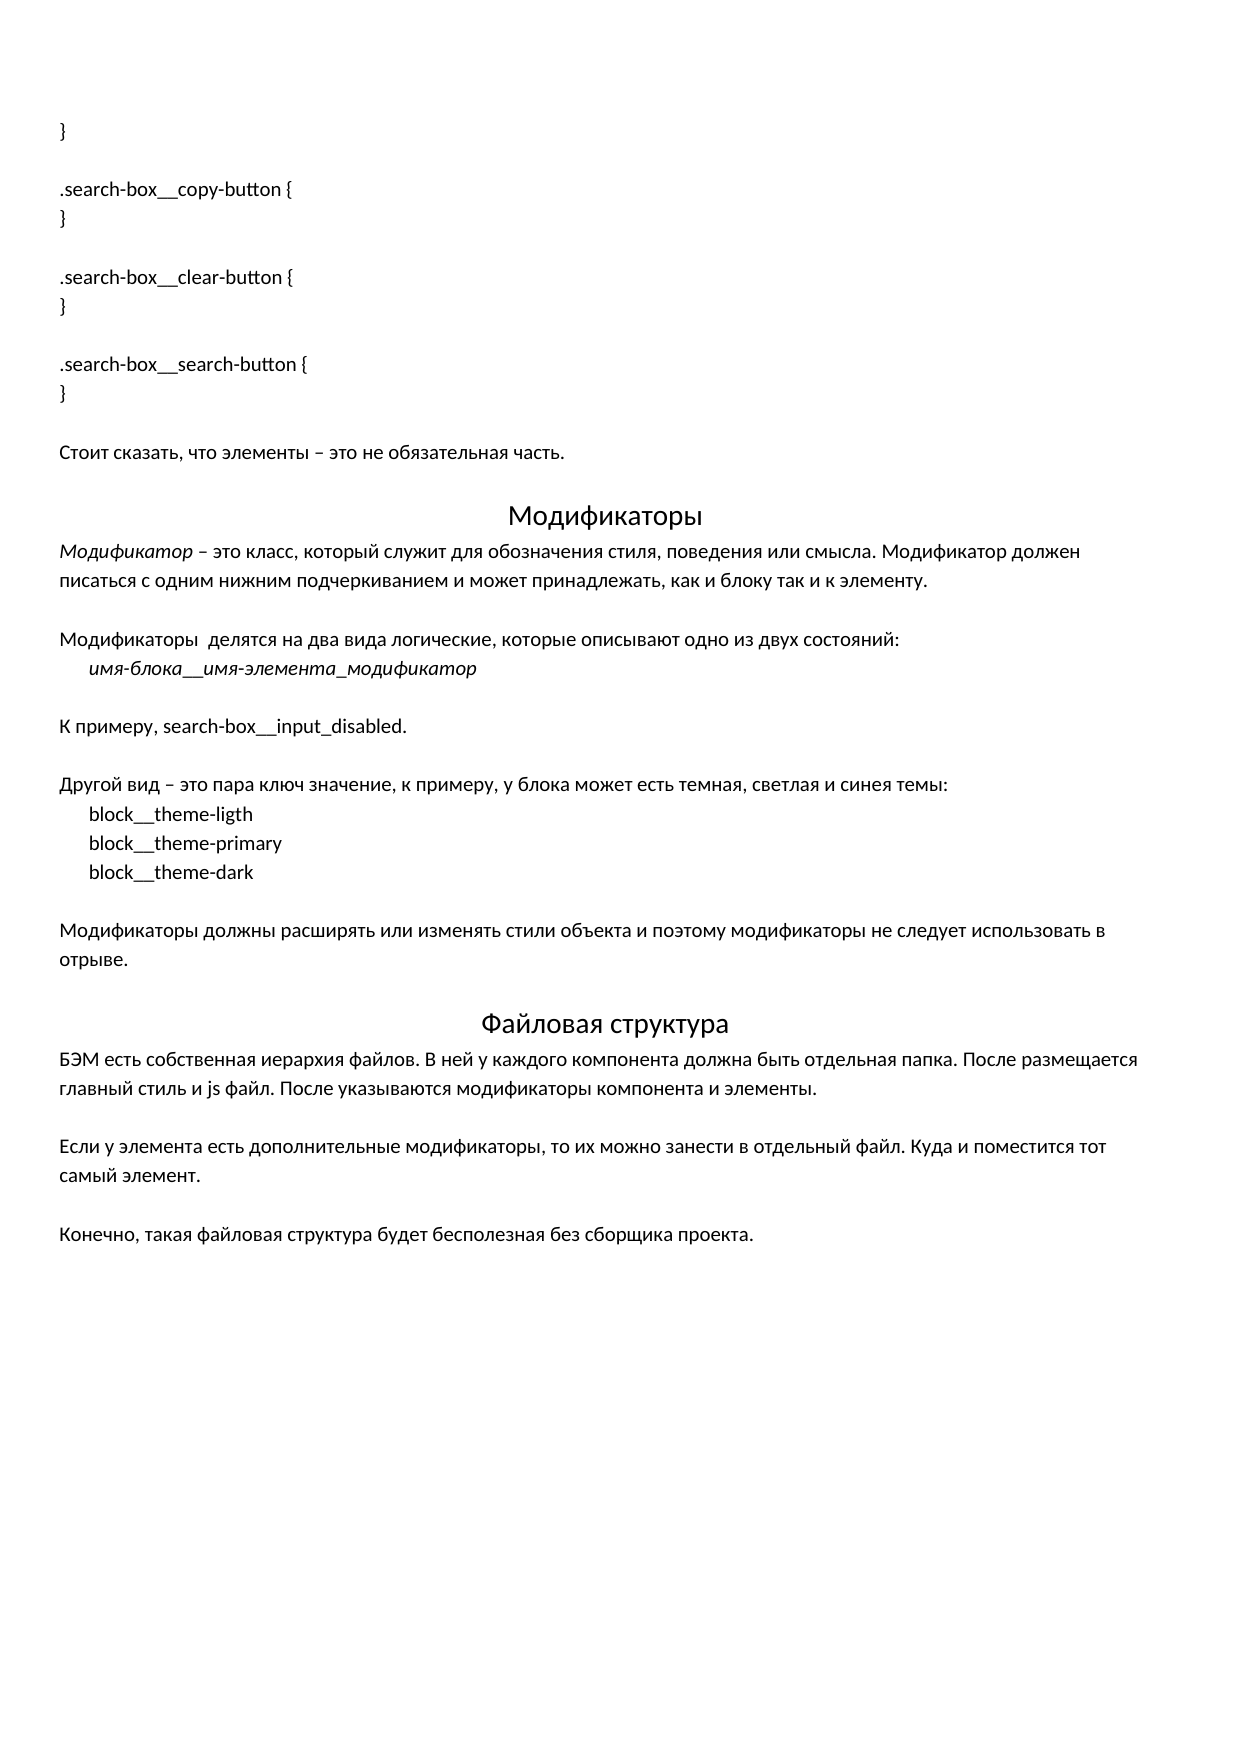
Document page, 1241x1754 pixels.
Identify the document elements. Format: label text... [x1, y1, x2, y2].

list } [59, 381, 1152, 406]
list БЭМ есть собственная иерархия файлов. В ней у каждого компонента должна быть отдельная папка. После размещается главный стиль и js файл. После указываются модификаторы компонента и элементы. [59, 1046, 1152, 1100]
list Модификаторы [59, 497, 1152, 533]
list Конечно, такая файловая структура будет бесполезная без сборщика проекта. [59, 1221, 1152, 1246]
list block__theme-ligth [88, 801, 1152, 826]
list } [59, 206, 1152, 231]
list Другой вид – это пара ключ значение, к примеру, у блока может есть темная, светлая и синея темы: [59, 772, 1152, 797]
list К примеру, search-box__input_disabled. [59, 713, 1152, 739]
list Файловая структура [59, 1005, 1152, 1041]
list block__theme-dark [88, 859, 1152, 884]
list имя-блока__имя-элемента_модификатор [88, 655, 1152, 680]
list } [59, 118, 1152, 143]
list Стоит сказать, что элементы – это не обязательная часть. [59, 439, 1152, 464]
list .search-box__clear-button { [59, 264, 1152, 289]
list Если у элемента есть дополнительные модификаторы, то их можно занести в отдельный файл. Куда и поместится тот самый элемент. [59, 1133, 1152, 1188]
list .search-box__copy-button { [59, 176, 1152, 202]
list Модификатор – это класс, который служит для обозначения стиля, поведения или смысла. Модификатор должен писаться с одним нижним подчеркиванием и может принадлежать, как и блоку так и к элементу. [59, 538, 1152, 593]
list } [59, 293, 1152, 318]
list Модификаторы должны расширять или изменять стили объекта и поэтому модификаторы не следует использовать в отрыве. [59, 917, 1152, 972]
list .search-box__search-button { [59, 351, 1152, 377]
list block__theme-primary [88, 830, 1152, 855]
list Модификаторы делятся на два вида логические, которые описывают одно из двух состояний: [59, 626, 1152, 651]
